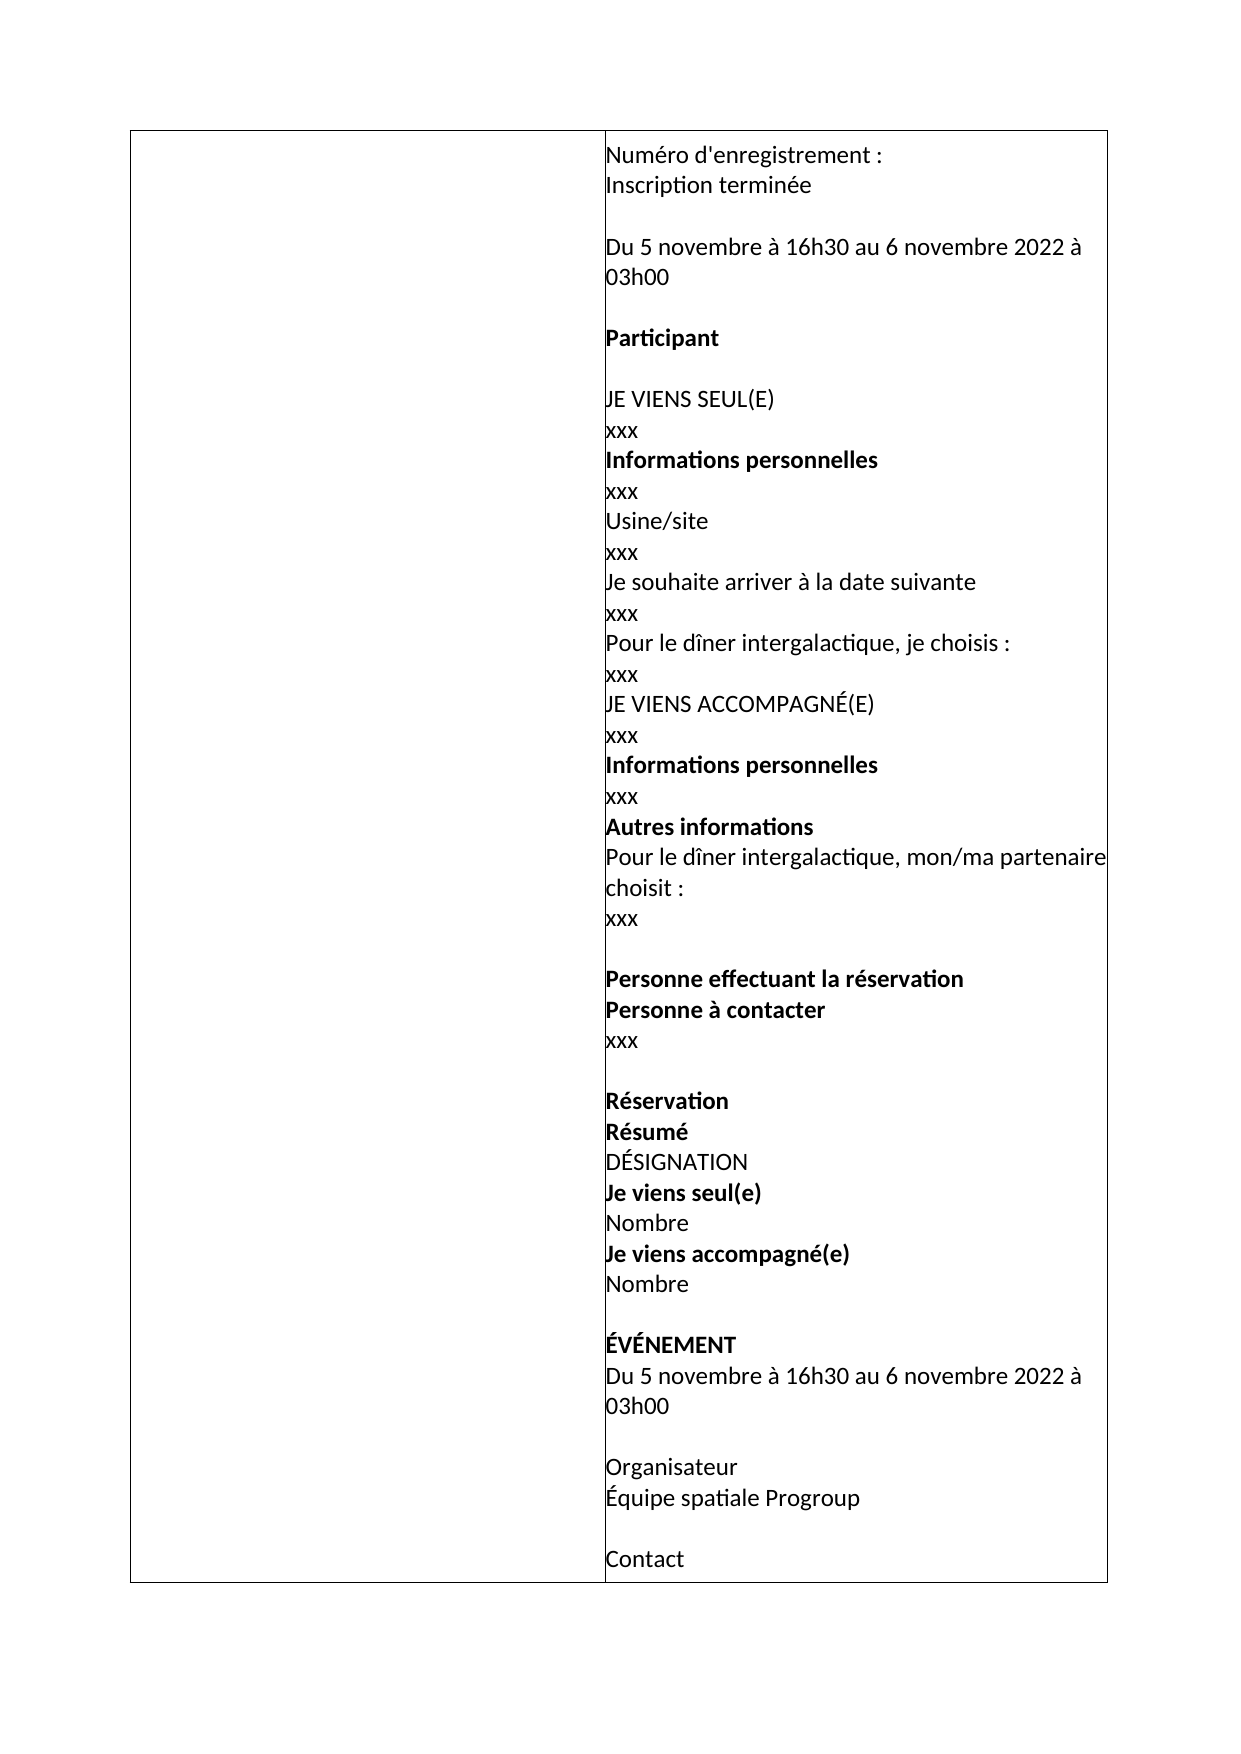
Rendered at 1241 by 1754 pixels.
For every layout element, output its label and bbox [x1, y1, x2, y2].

table_cell [606, 131, 1107, 1582]
table_cell [131, 131, 605, 1582]
